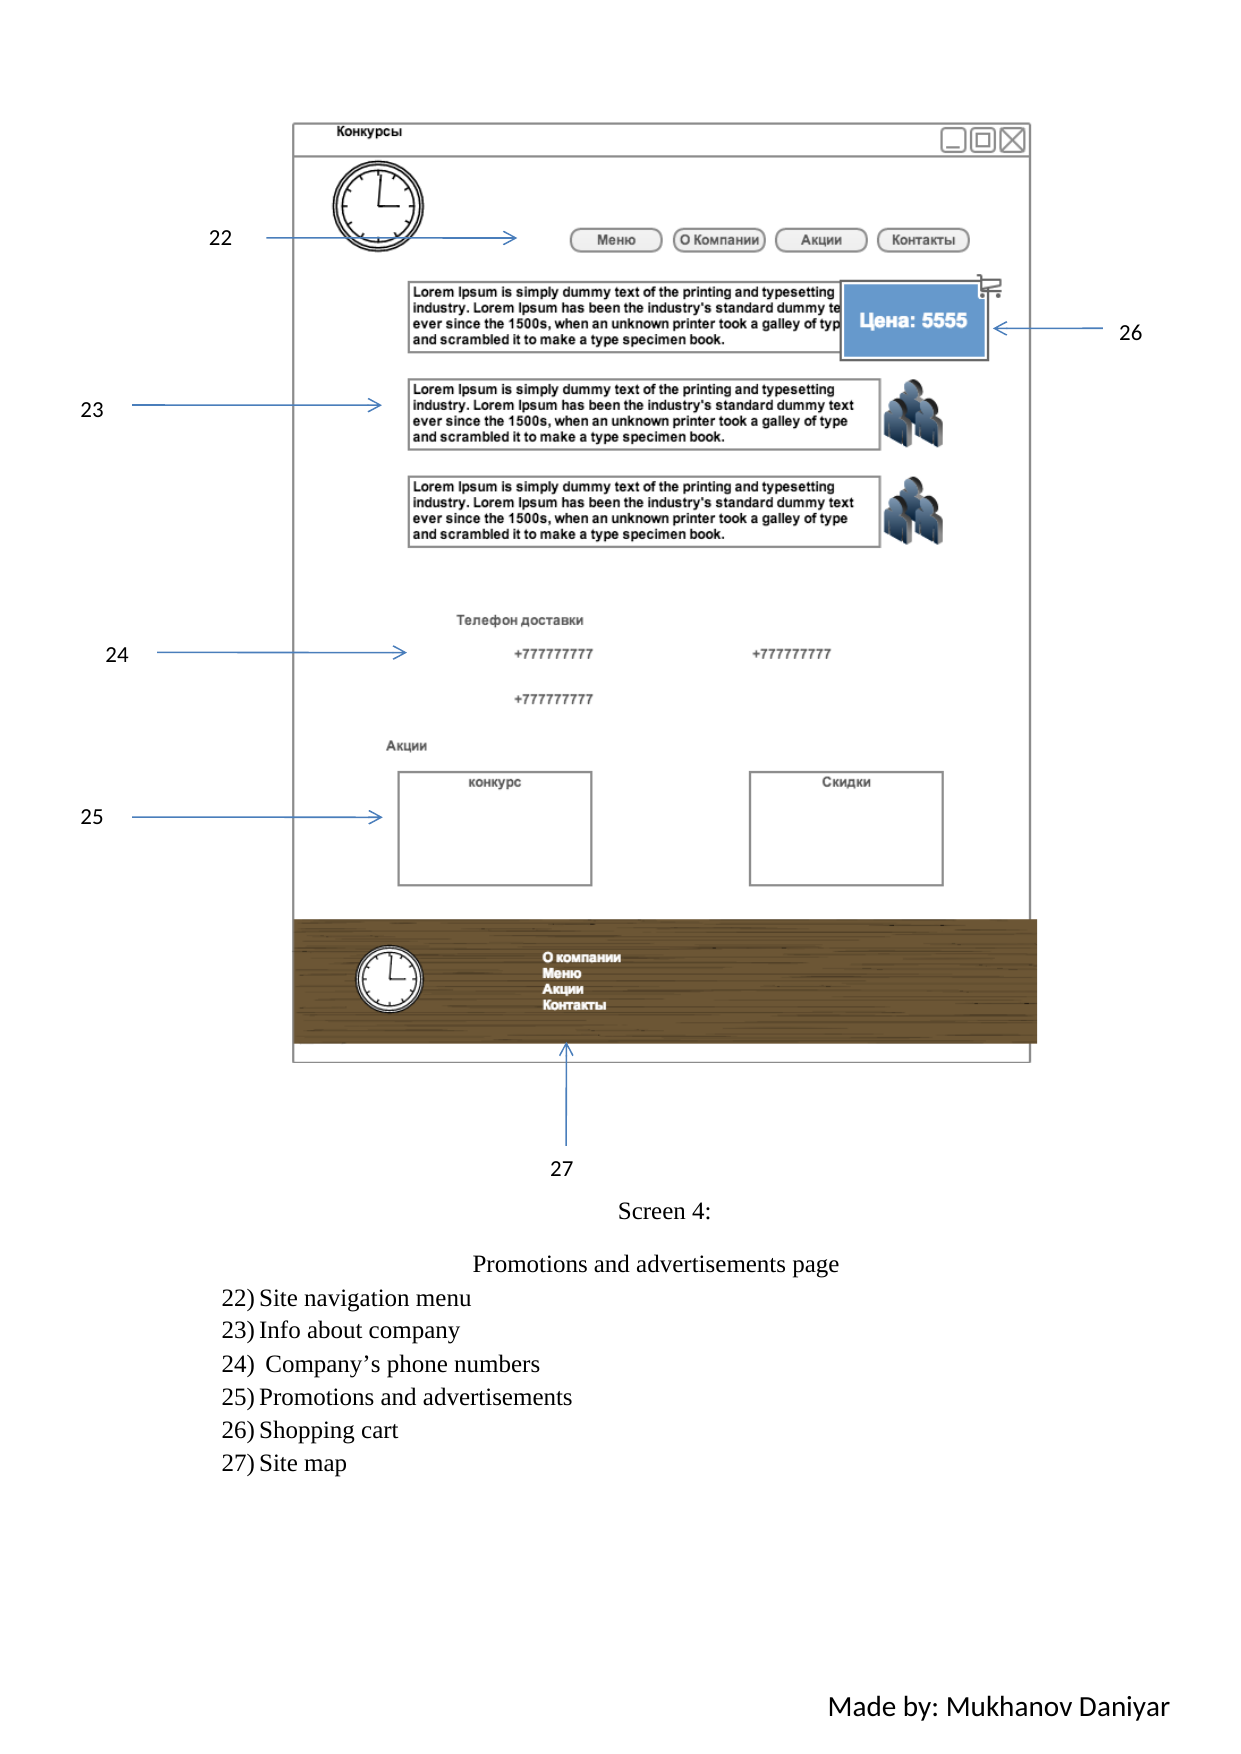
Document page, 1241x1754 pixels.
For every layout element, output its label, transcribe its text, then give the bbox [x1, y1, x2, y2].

list Company’s phone numbers [221, 1349, 1152, 1377]
list Site navigation menu [221, 1283, 1152, 1311]
picture [291, 118, 1038, 1063]
list Promotions and advertisements page [400, 1249, 1152, 1278]
list Shopping cart [221, 1415, 1152, 1443]
list Info about company [221, 1316, 1152, 1344]
list Promotions and advertisements [221, 1382, 1152, 1410]
text Screen 4: [177, 1196, 1152, 1224]
list Site map [221, 1448, 1152, 1476]
